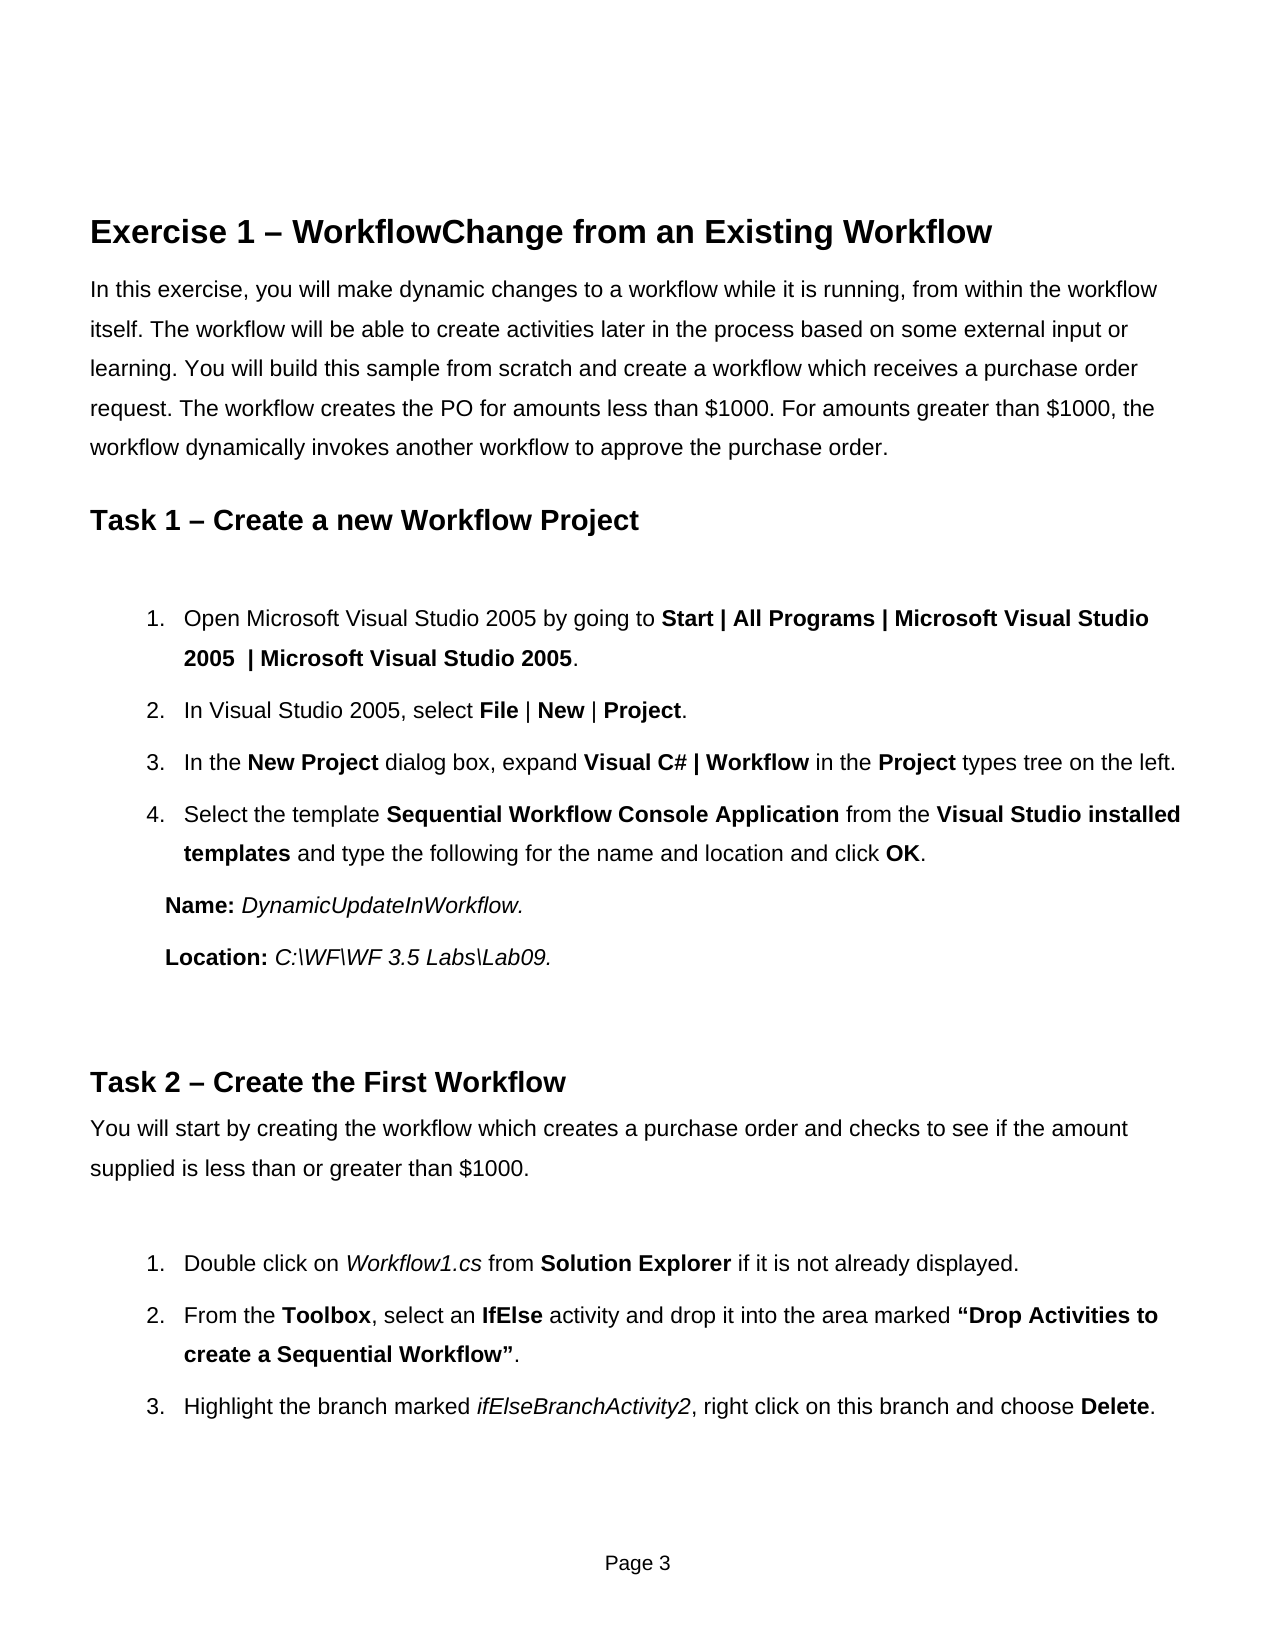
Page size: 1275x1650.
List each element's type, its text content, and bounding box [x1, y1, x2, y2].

text Select the template Sequential Workflow Console Application from the Visual Studio installed templates and type the following for the name and location and click OK. [146, 801, 1185, 866]
text You will start by creating the workflow which creates a purchase order and checks to see if the amount supplied is less than or greater than $1000. [90, 1115, 1185, 1181]
text In this exercise, you will make dynamic changes to a workflow while it is running, from within the workflow itself. The workflow will be able to create activities later in the process based on some external input or learning. You will build this sample from scratch and create a workflow which receives a purchase order request. The workflow creates the for amounts less than $1000. For amounts greater than $1000, the workflow dynamically invokes another workflow to approve the purchase order. [90, 276, 1185, 461]
text Open Microsoft Visual Studio 2005 by going to Start | All Programs | Microsoft Visual Studio 2005 | Microsoft Visual Studio 2005. [146, 605, 1185, 671]
text Location: C:\WF\WF 3.5 Labs\Lab09. [165, 944, 1185, 970]
subtitle Task 1 – Create a new Workflow Project [90, 503, 1185, 536]
text In Visual Studio 2005, select File | New | Project. [146, 697, 1185, 723]
subtitle Exercise 1 – WorkflowChange from an Existing Workflow [90, 212, 1185, 251]
list Double click on Workflow1.cs from Solution Explorer if it is not already displayed. [146, 1249, 1185, 1276]
text Highlight the branch marked ifElseBranchActivity2, right click on this branch and choose Delete. [146, 1393, 1185, 1419]
text In the New Project dialog box, expand Visual C# | Workflow in the Project types tree on the left. [146, 749, 1185, 775]
text From the Toolbox, select an IfElse activity and drop it into the area marked “Drop Activities to create a Sequential Workflow”. [146, 1302, 1185, 1367]
text Name: DynamicUpdateInWorkflow. [165, 892, 1185, 918]
subtitle Task 2 – Create the First Workflow [90, 1065, 1185, 1098]
